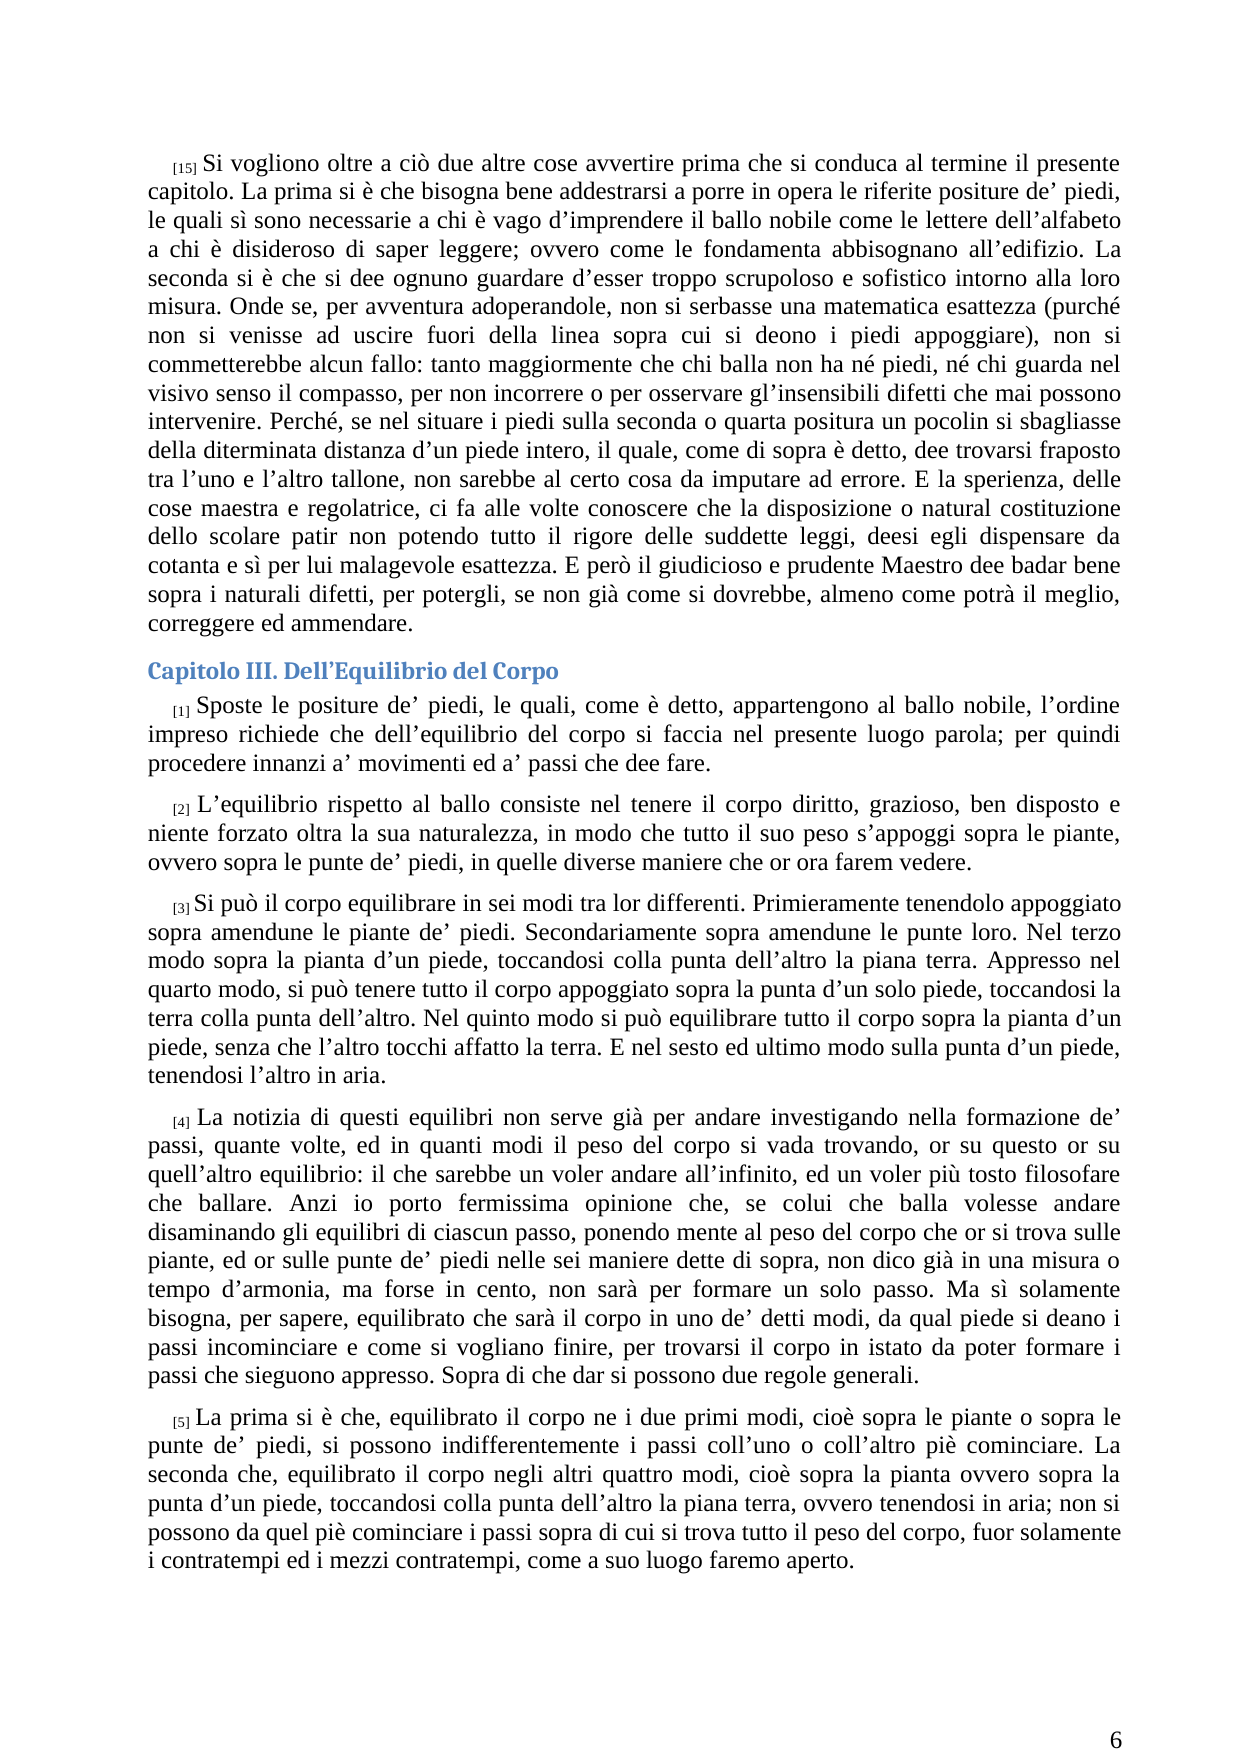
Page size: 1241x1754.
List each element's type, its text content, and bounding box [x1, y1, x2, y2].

text [2] L’equilibrio rispetto al ballo consiste nel tenere il corpo diritto, grazioso, ben disposto e niente forzato oltra la sua naturalezza, in modo che tutto il suo peso s’appoggi sopra le piante, ovvero sopra le punte de’ piedi, in quelle diverse maniere che or ora farem vedere. [148, 789, 1122, 875]
text [1] Sposte le positure de’ piedi, le quali, come è detto, appartengono al ballo nobile, l’ordine impreso richiede che dell’equilibrio del corpo si faccia nel presente luogo parola; per quindi procedere innanzi a’ movimenti ed a’ passi che dee fare. [148, 690, 1122, 777]
subtitle Capitolo III. Dell’Equilibrio del Corpo [148, 657, 1122, 686]
text [4] La notizia di questi equilibri non serve già per andare investigando nella formazione de’ passi, quante volte, ed in quanti modi il peso del corpo si vada trovando, or su questo or su quell’altro equilibrio: il che sarebbe un voler andare all’infinito, ed un voler più tosto filosofare che ballare. Anzi io porto fermissima opinione che, se colui che balla volesse andare disaminando gli equilibri di ciascun passo, ponendo mente al peso del corpo che or si trova sulle piante, ed or sulle punte de’ piedi nelle sei maniere dette di sopra, non dico già in una misura o tempo d’armonia, ma forse in cento, non sarà per formare un solo passo. Ma sì solamente bisogna, per sapere, equilibrato che sarà il corpo in uno de’ detti modi, da qual piede si deano i passi incominciare e come si vogliano finire, per trovarsi il corpo in istato da poter formare i passi che sieguono appresso. Sopra di che dar si possono due regole generali. [148, 1102, 1122, 1389]
text [3] Si può il corpo equilibrare in sei modi tra lor differenti. Primieramente tenendolo appoggiato sopra amendune le piante de’ piedi. Secondariamente sopra amendune le punte loro. Nel terzo modo sopra la pianta d’un piede, toccandosi colla punta dell’altro la piana terra. Appresso nel quarto modo, si può tenere tutto il corpo appoggiato sopra la punta d’un solo piede, toccandosi la terra colla punta dell’altro. Nel quinto modo si può equilibrare tutto il corpo sopra la pianta d’un piede, senza che l’altro tocchi affatto la terra. E nel sesto ed ultimo modo sulla punta d’un piede, tenendosi l’altro in aria. [148, 888, 1122, 1089]
text [15] Si vogliono oltre a ciò due altre cose avvertire prima che si conduca al termine il presente capitolo. La prima si è che bisogna bene addestrarsi a porre in opera le riferite positure de’ piedi, le quali sì sono necessarie a chi è vago d’imprendere il ballo nobile come le lettere dell’alfabeto a chi è disideroso di saper leggere; ovvero come le fondamenta abbisognano all’edifizio. La seconda si è che si dee ognuno guardare d’esser troppo scrupoloso e sofistico intorno alla loro misura. Onde se, per avventura adoperandole, non si serbasse una matematica esattezza (purché non si venisse ad uscire fuori della linea sopra cui si deono i piedi appoggiare), non si commetterebbe alcun fallo: tanto maggiormente che chi balla non ha né piedi, né chi guarda nel visivo senso il compasso, per non incorrere o per osservare gl’insensibili difetti che mai possono intervenire. Perché, se nel situare i piedi sulla seconda o quarta positura un pocolin si sbagliasse della diterminata distanza d’un piede intero, il quale, come di sopra è detto, dee trovarsi fraposto tra l’uno e l’altro tallone, non sarebbe al certo cosa da imputare ad errore. E la sperienza, delle cose maestra e regolatrice, ci fa alle volte conoscere che la disposizione o natural costituzione dello scolare patir non potendo tutto il rigore delle suddette leggi, deesi egli dispensare da cotanta e sì per lui malagevole esattezza. E però il giudicioso e prudente Maestro dee badar bene sopra i naturali difetti, per potergli, se non già come si dovrebbe, almeno come potrà il meglio, correggere ed ammendare. [148, 148, 1122, 636]
text [5] La prima si è che, equilibrato il corpo ne i due primi modi, cioè sopra le piante o sopra le punte de’ piedi, si possono indifferentemente i passi coll’uno o coll’altro piè cominciare. La seconda che, equilibrato il corpo negli altri quattro modi, cioè sopra la pianta ovvero sopra la punta d’un piede, toccandosi colla punta dell’altro la piana terra, ovvero tenendosi in aria; non si possono da quel piè cominciare i passi sopra di cui si trova tutto il peso del corpo, fuor solamente i contratempi ed i mezzi contratempi, come a suo luogo faremo aperto. [148, 1402, 1122, 1574]
